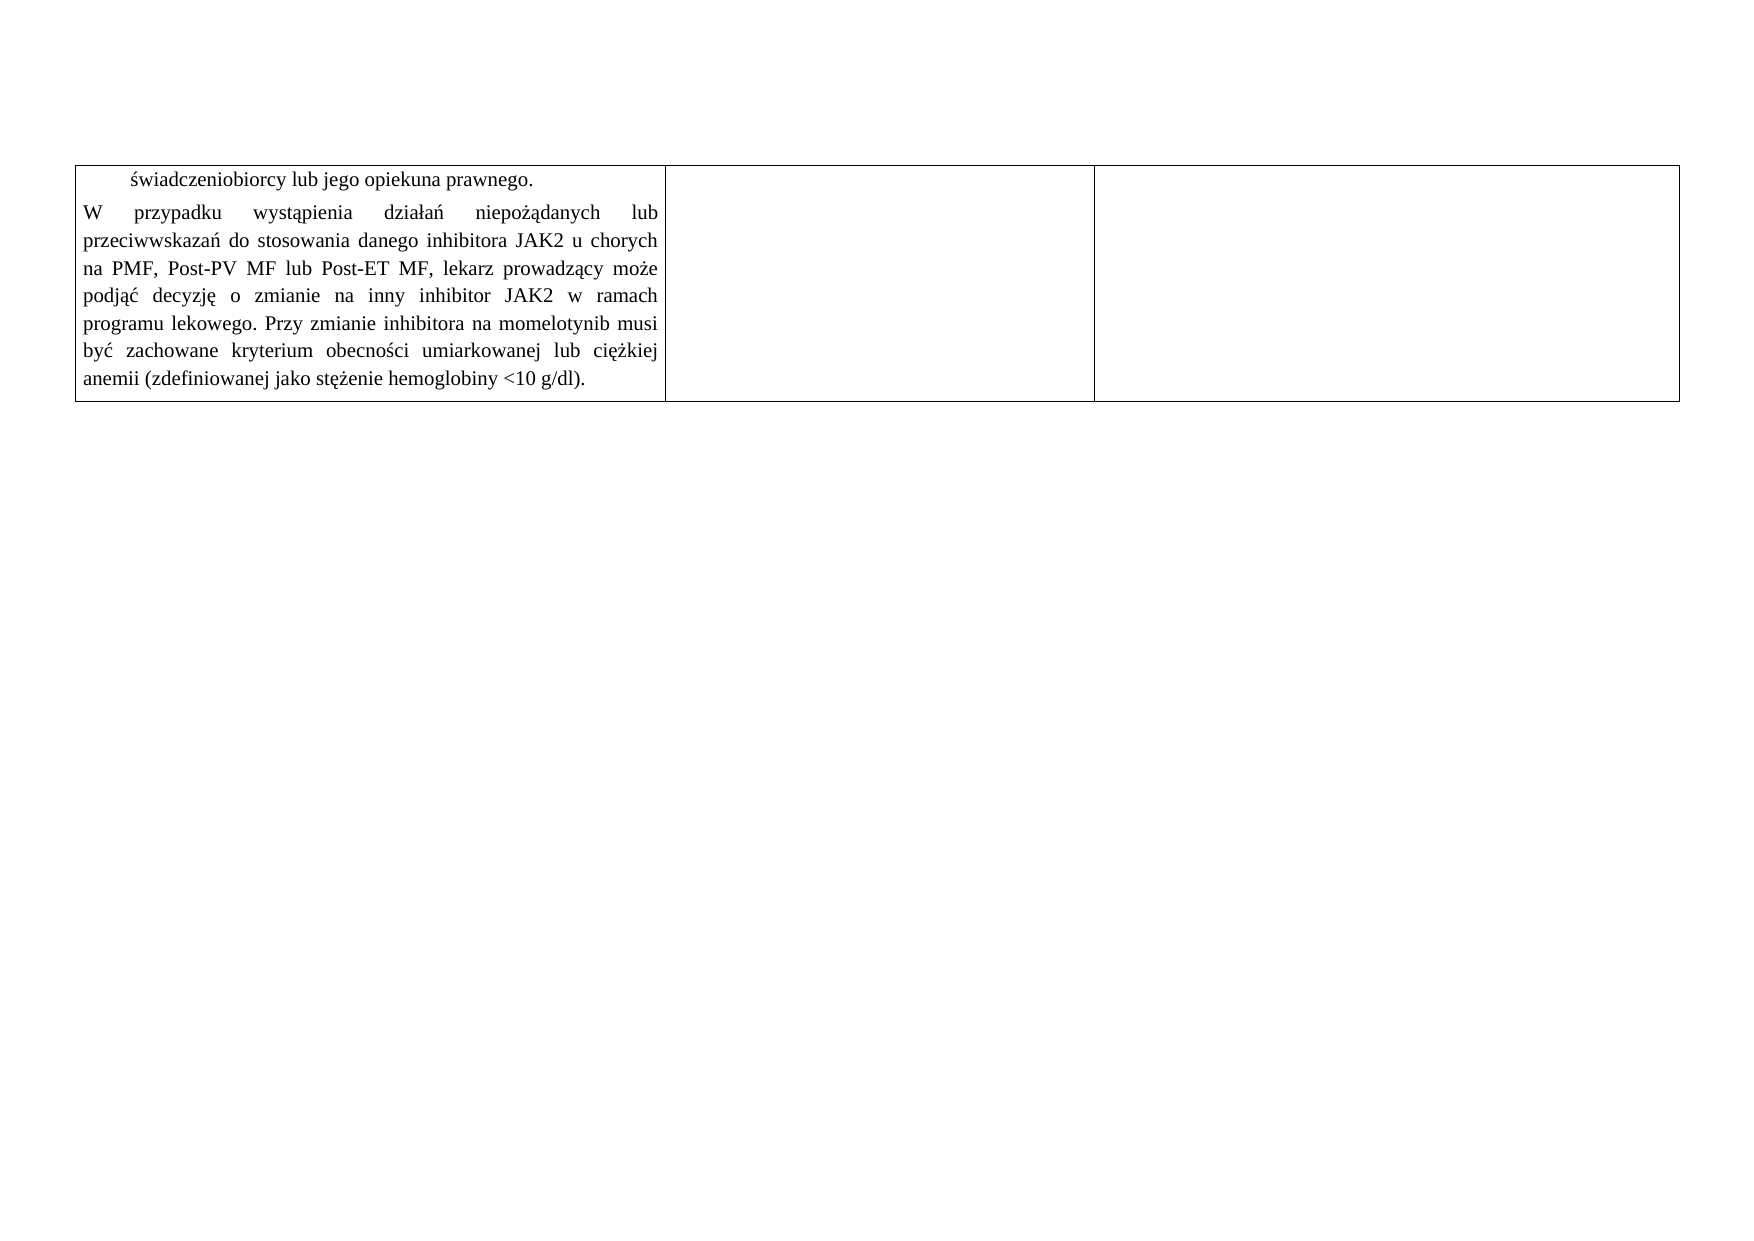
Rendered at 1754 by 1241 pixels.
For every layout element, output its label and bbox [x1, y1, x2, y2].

table_cell [1095, 166, 1679, 401]
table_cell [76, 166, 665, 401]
table_cell [666, 166, 1094, 401]
